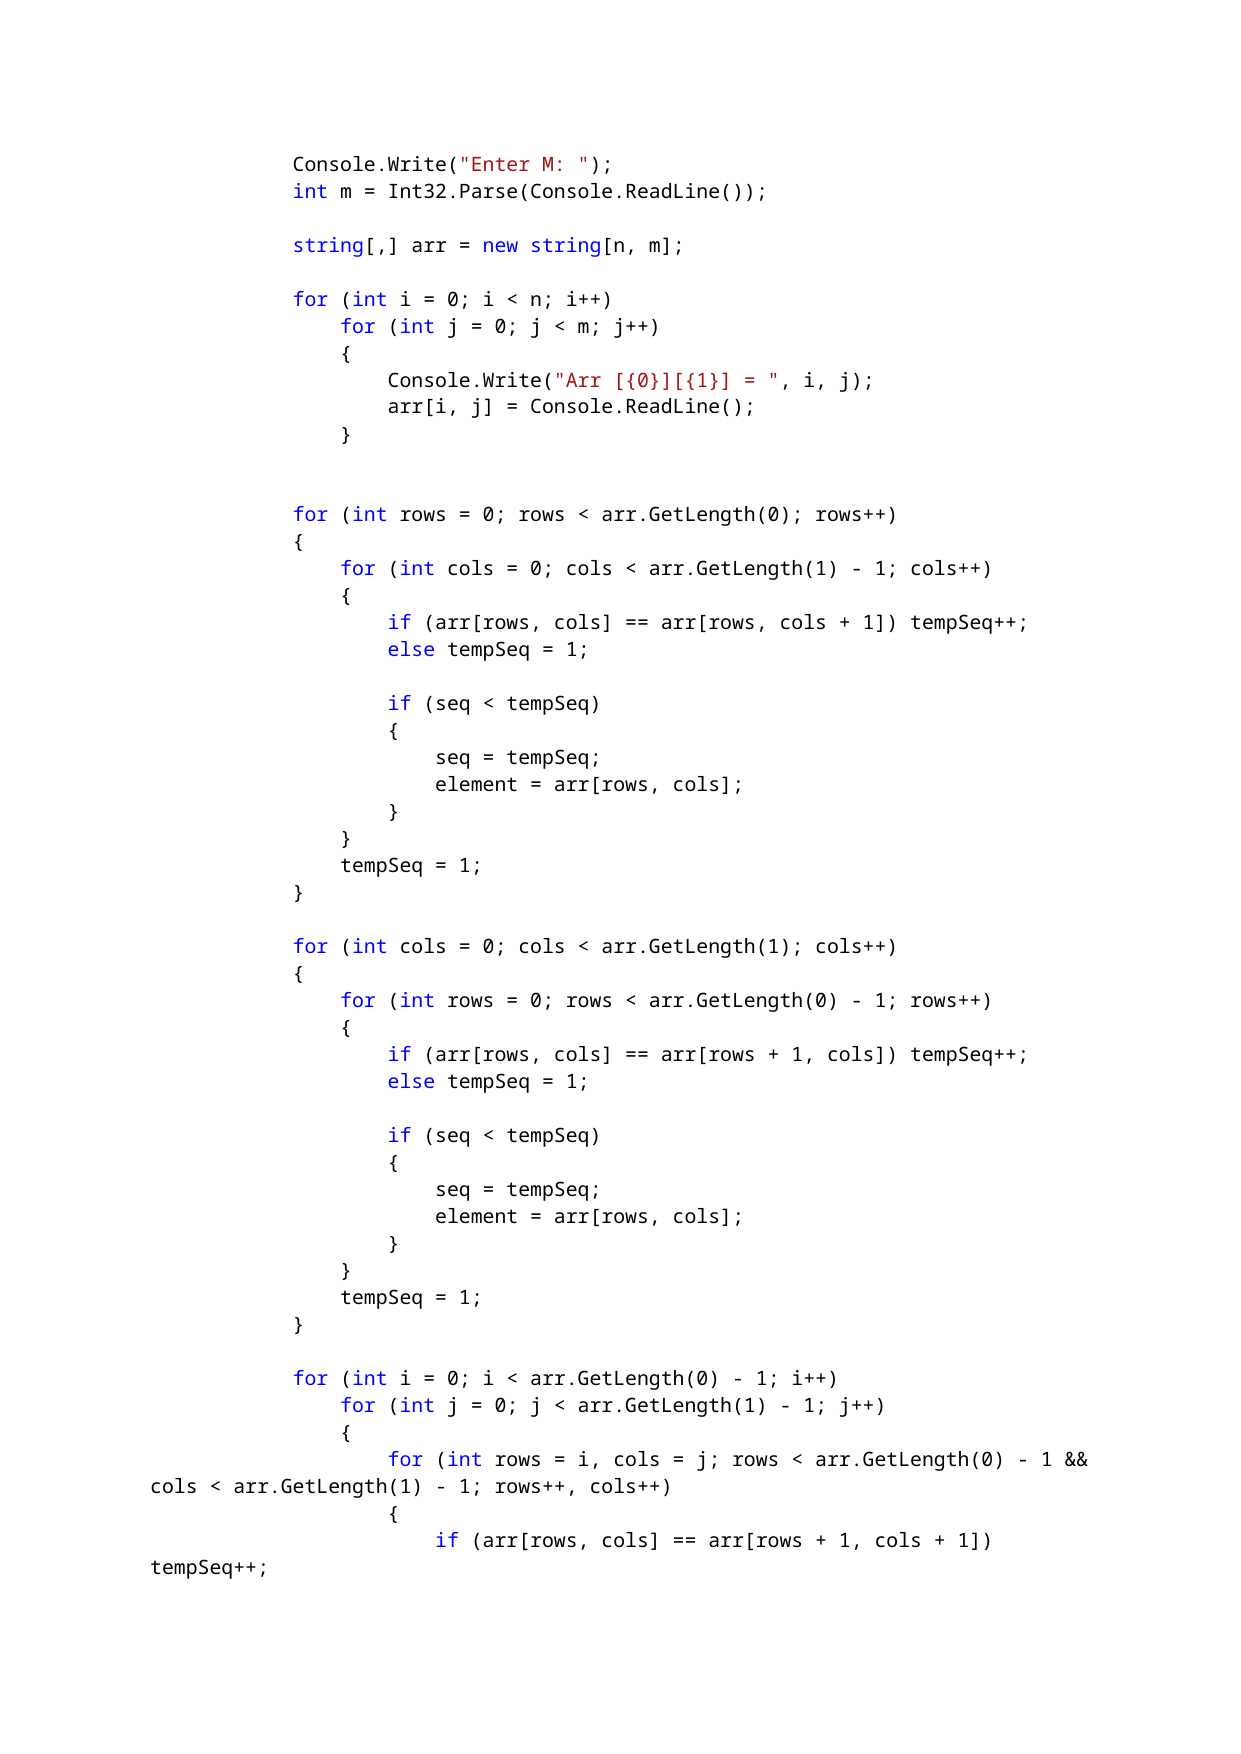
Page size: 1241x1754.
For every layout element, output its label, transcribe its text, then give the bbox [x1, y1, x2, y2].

text } [150, 1256, 1090, 1283]
text int m = Int32.Parse(Console.ReadLine()); [150, 177, 1090, 204]
text Console.Write("Arr [{0}][{1}] = ", i, j); [150, 366, 1090, 393]
text else tempSeq = 1; [150, 636, 1090, 663]
text } [150, 878, 1090, 905]
text if (arr[rows, cols] == arr[rows + 1, cols]) tempSeq++; [150, 1040, 1090, 1067]
text for (int j = 0; j < m; j++) [150, 312, 1090, 339]
text seq = tempSeq; [150, 1175, 1090, 1202]
text if (seq < tempSeq) [150, 1121, 1090, 1148]
text { [150, 1499, 1090, 1526]
text element = arr[rows, cols]; [150, 771, 1090, 797]
text } [150, 824, 1090, 851]
text for (int i = 0; i < n; i++) [150, 285, 1090, 312]
text { [150, 582, 1090, 609]
text } [150, 420, 1090, 447]
text for (int j = 0; j < arr.GetLength(1) - 1; j++) [150, 1391, 1090, 1418]
text { [150, 1418, 1090, 1445]
text } [150, 1310, 1090, 1337]
text { [150, 1013, 1090, 1040]
text Console.Write("Enter M: "); [150, 150, 1090, 177]
text for (int cols = 0; cols < arr.GetLength(1) - 1; cols++) [150, 555, 1090, 582]
text if (seq < tempSeq) [150, 689, 1090, 717]
text tempSeq = 1; [150, 1283, 1090, 1310]
text else tempSeq = 1; [150, 1067, 1090, 1094]
text if (arr[rows, cols] == arr[rows, cols + 1]) tempSeq++; [150, 609, 1090, 636]
text seq = tempSeq; [150, 743, 1090, 771]
text tempSeq = 1; [150, 851, 1090, 878]
text arr[i, j] = Console.ReadLine(); [150, 393, 1090, 420]
text } [150, 797, 1090, 824]
text for (int i = 0; i < arr.GetLength(0) - 1; i++) [150, 1364, 1090, 1391]
text for (int rows = 0; rows < arr.GetLength(0); rows++) [150, 501, 1090, 528]
text for (int cols = 0; cols < arr.GetLength(1); cols++) [150, 932, 1090, 959]
text { [150, 1148, 1090, 1175]
text { [150, 339, 1090, 366]
text } [150, 1229, 1090, 1256]
text { [150, 959, 1090, 986]
text for (int rows = 0; rows < arr.GetLength(0) - 1; rows++) [150, 986, 1090, 1013]
text { [150, 528, 1090, 555]
text if (arr[rows, cols] == arr[rows + 1, cols + 1]) tempSeq++; [150, 1526, 1090, 1580]
text { [150, 717, 1090, 743]
text string[,] arr = new string[n, m]; [150, 231, 1090, 258]
text for (int rows = i, cols = j; rows < arr.GetLength(0) - 1 && cols < arr.GetLength(1) - 1; rows++, cols++) [150, 1445, 1090, 1499]
text element = arr[rows, cols]; [150, 1202, 1090, 1229]
